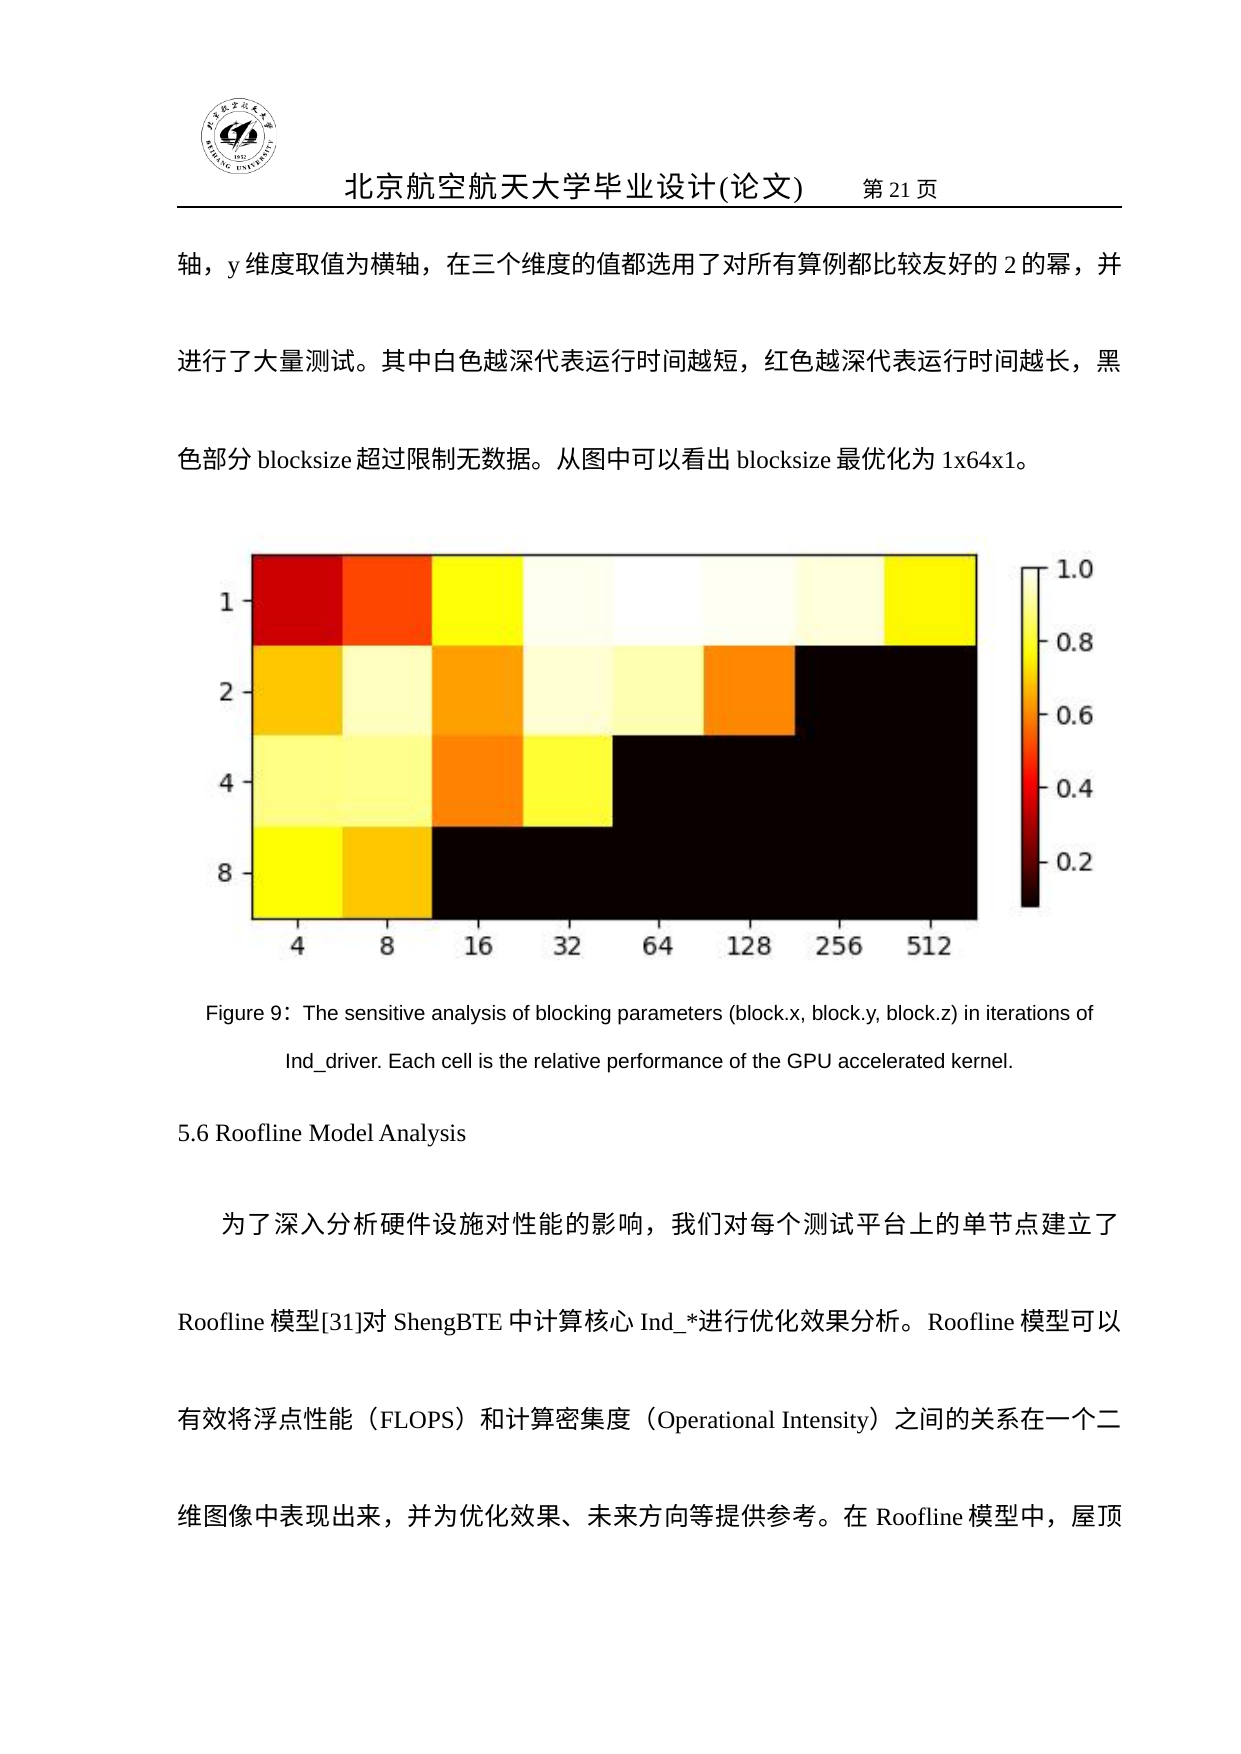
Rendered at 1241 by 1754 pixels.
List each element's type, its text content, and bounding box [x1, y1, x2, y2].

text 我们的Ind_plus与Ind_minus函数。如图，我们在三个维度的值都选用了对所有算例都比较友好的2的幂，并进行了大量测试。其中色越深代表运行时间越短，色越深代表运行时间越长。从图中可以看出blocksize最优化为1x64x1。 [177, 230, 1122, 490]
picture [201, 98, 277, 174]
picture [177, 508, 1131, 979]
